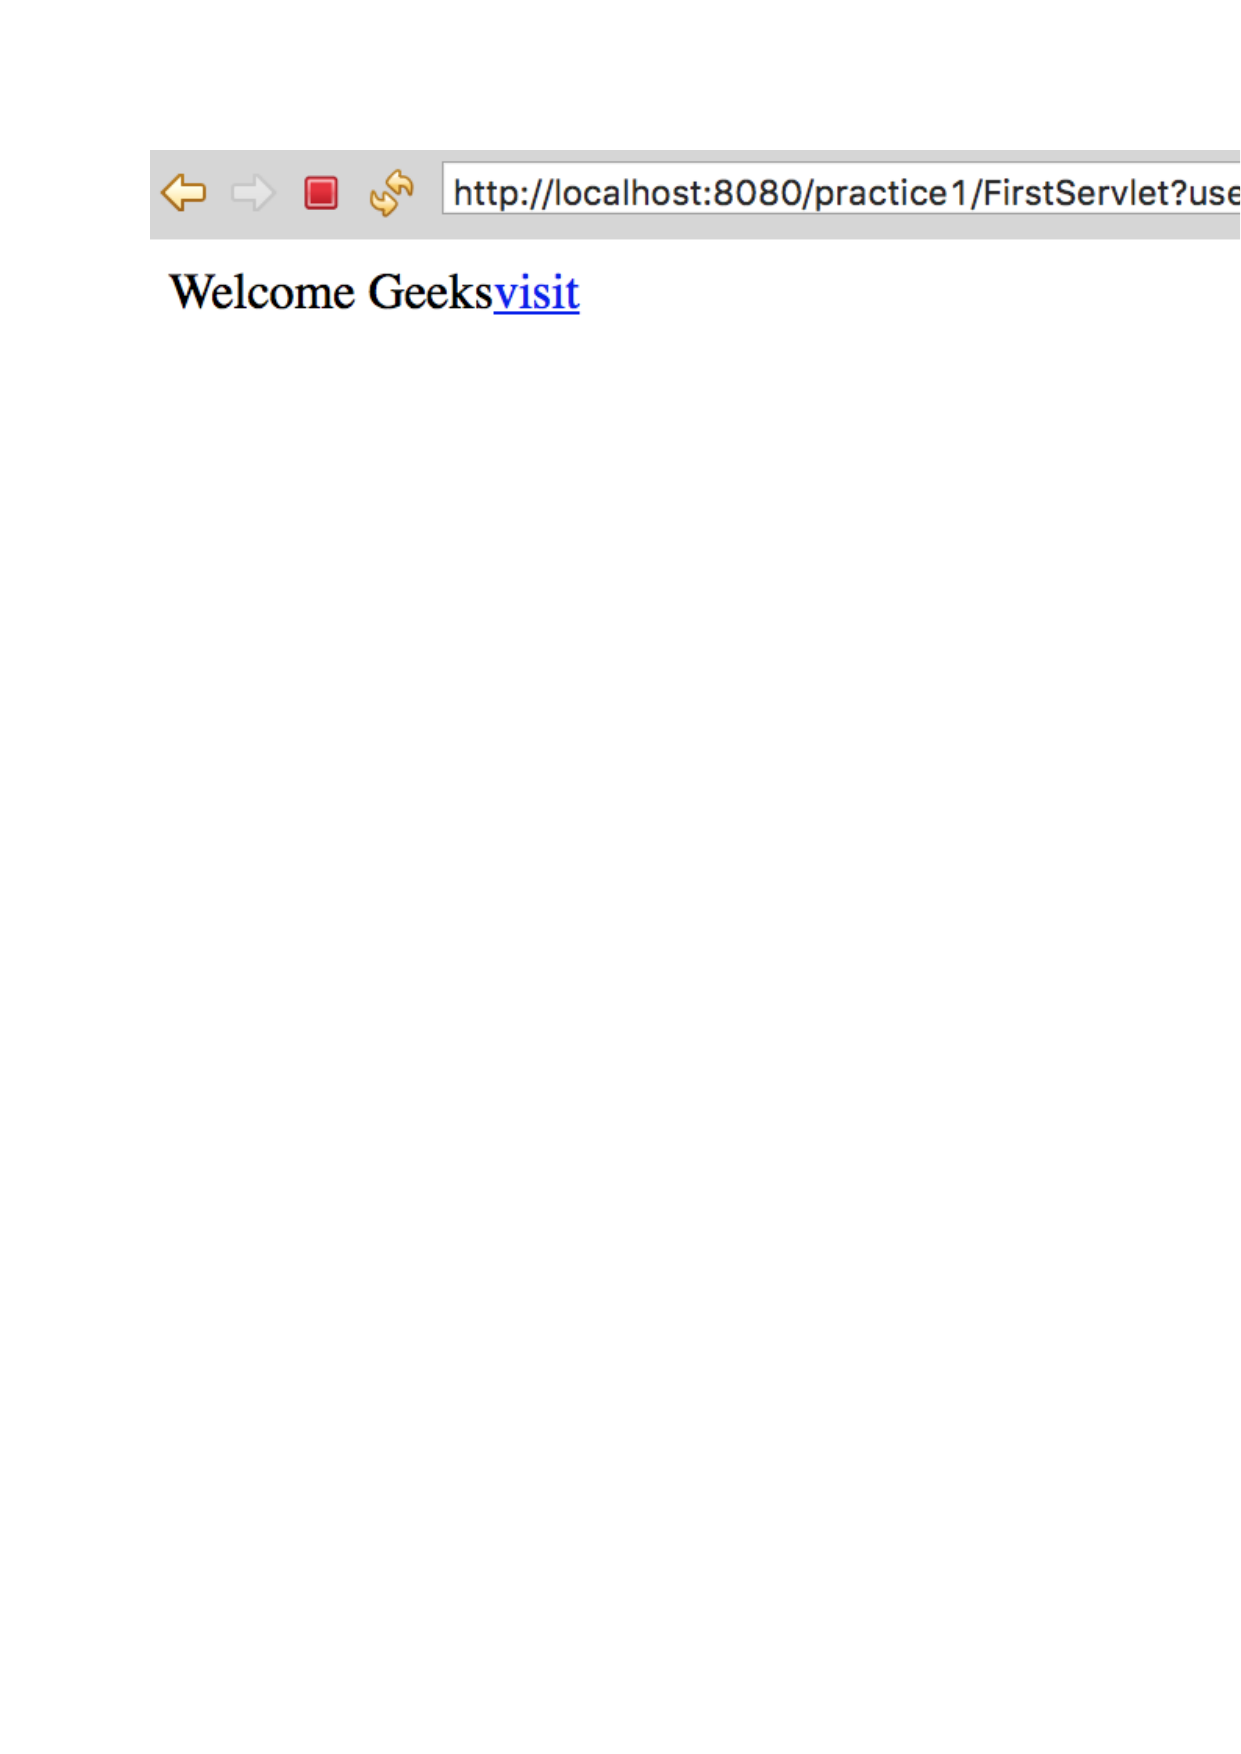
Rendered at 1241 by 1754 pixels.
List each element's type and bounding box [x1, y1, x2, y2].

picture [150, 150, 1241, 1604]
